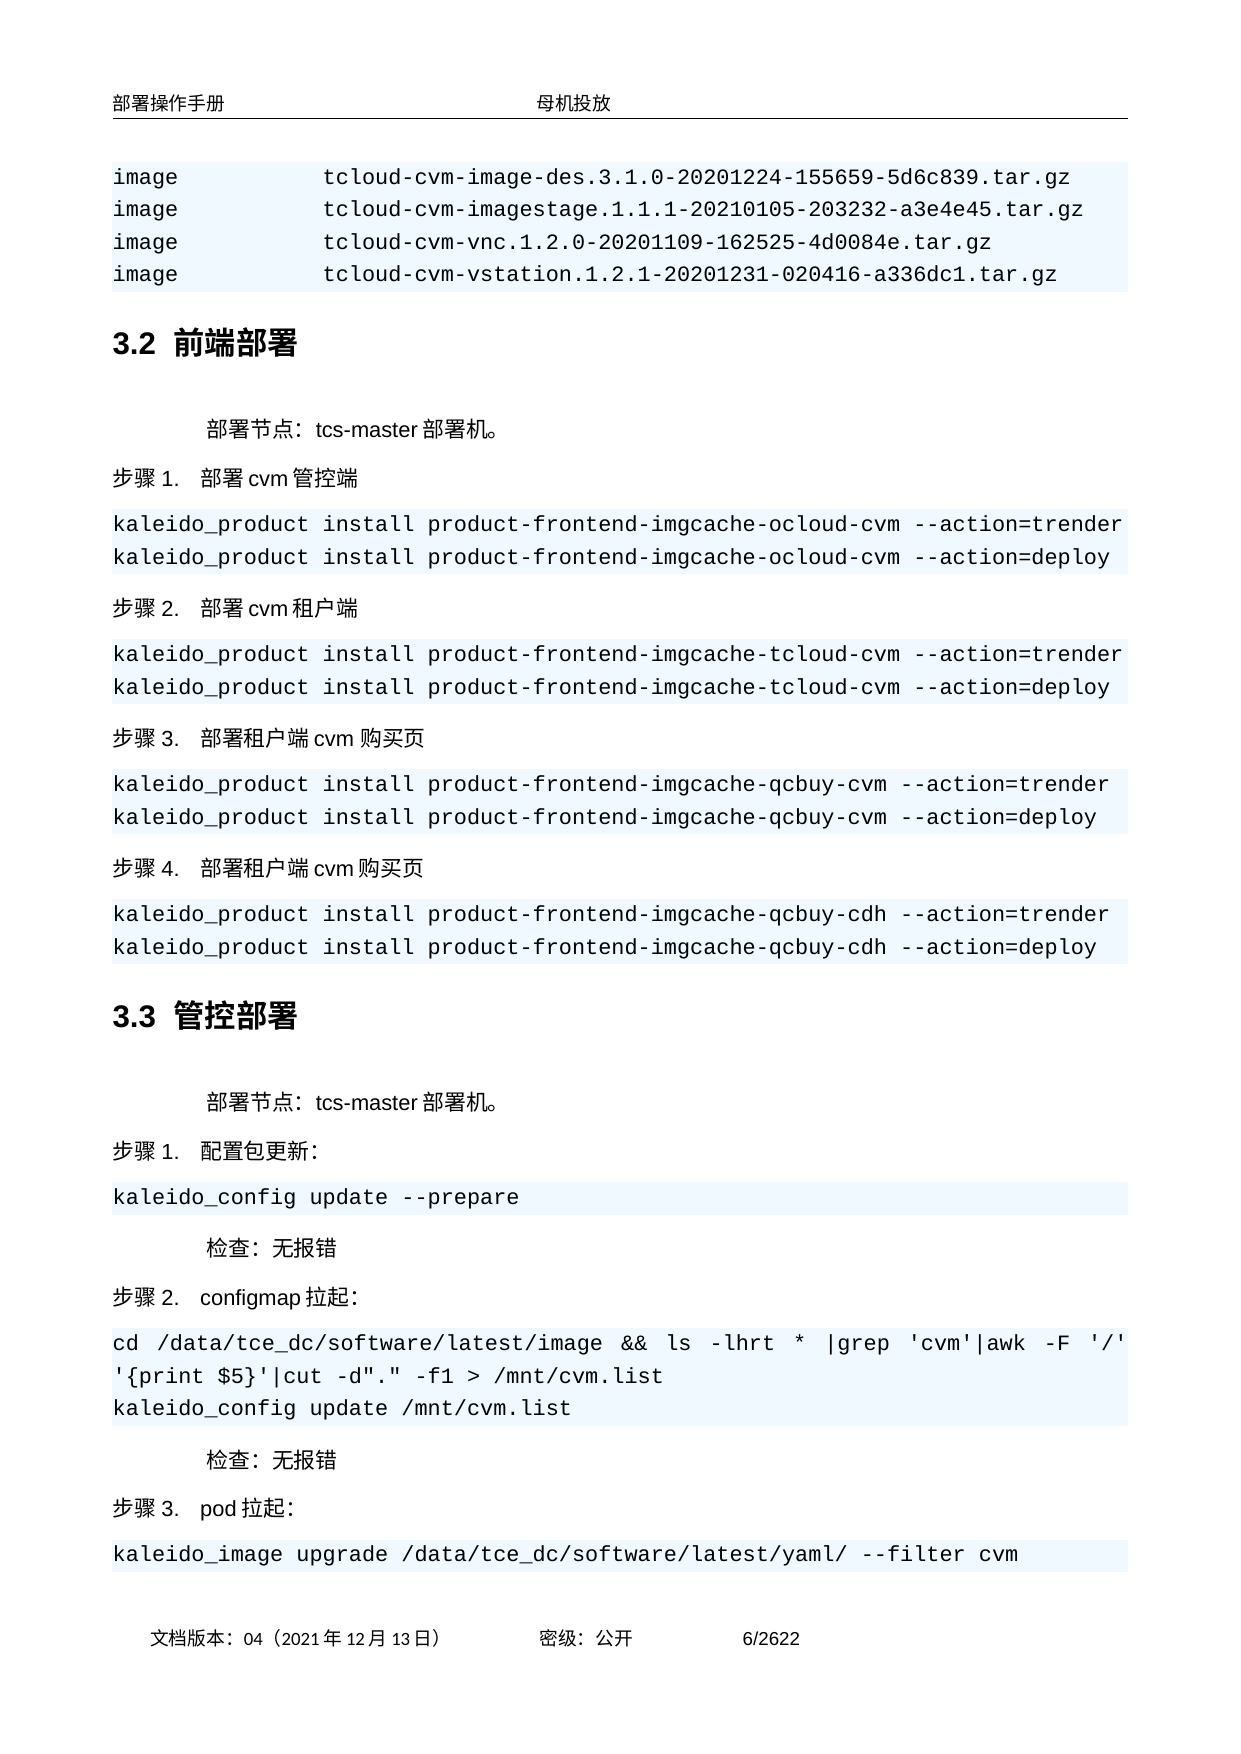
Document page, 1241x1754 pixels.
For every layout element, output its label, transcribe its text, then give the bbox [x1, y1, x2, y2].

text 部署节点：tcs-master部署机。 [162, 1085, 1128, 1117]
text kaleido_product install product-frontend-imgcache-qcbuy-cdh --action=deploy [112, 932, 1128, 964]
list 部署cvm租户端 [112, 591, 1128, 623]
text kaleido_product install product-frontend-imgcache-qcbuy-cvm --action=deploy [112, 802, 1128, 834]
text 部署节点：tcs-master部署机。 [162, 412, 1128, 444]
text 检查：无报错 [162, 1442, 1128, 1475]
list configmap拉起： [112, 1280, 1128, 1312]
text 管控部署 [112, 981, 1128, 1046]
list pod拉起： [112, 1491, 1128, 1523]
text cd /data/tce_dc/software/latest/image && ls -lhrt * |grep 'cvm'|awk -F '/' '{print $5}'|cut -d"." -f1 > /mnt/cvm.list [112, 1328, 1128, 1393]
text image tcloud-cvm-imagestage.1.1.1-20210105-203232-a3e4e45.tar.gz [112, 194, 1128, 227]
text kaleido_product install product-frontend-imgcache-tcloud-cvm --action=deploy [112, 672, 1128, 704]
text kaleido_config update --prepare [112, 1182, 1128, 1215]
text kaleido_product install product-frontend-imgcache-ocloud-cvm --action=trender [112, 509, 1128, 542]
text kaleido_image upgrade /data/tce_dc/software/latest/yaml/ --filter cvm [112, 1540, 1128, 1572]
list 部署cvm管控端 [112, 461, 1128, 493]
text kaleido_product install product-frontend-imgcache-ocloud-cvm --action=deploy [112, 542, 1128, 574]
text 前端部署 [112, 308, 1128, 373]
text image tcloud-cvm-vstation.1.2.1-20201231-020416-a336dc1.tar.gz [112, 259, 1128, 292]
text 检查：无报错 [162, 1231, 1128, 1263]
list 部署租户端cvm购买页 [112, 851, 1128, 883]
list 部署租户端cvm 购买页 [112, 721, 1128, 753]
text image tcloud-cvm-vnc.1.2.0-20201109-162525-4d0084e.tar.gz [112, 227, 1128, 259]
text kaleido_product install product-frontend-imgcache-tcloud-cvm --action=trender [112, 639, 1128, 672]
text image tcloud-cvm-image-des.3.1.0-20201224-155659-5d6c839.tar.gz [112, 162, 1128, 194]
text kaleido_config update /mnt/cvm.list [112, 1393, 1128, 1426]
text kaleido_product install product-frontend-imgcache-qcbuy-cvm --action=trender [112, 769, 1128, 802]
text kaleido_product install product-frontend-imgcache-qcbuy-cdh --action=trender [112, 899, 1128, 932]
list 配置包更新： [112, 1133, 1128, 1166]
